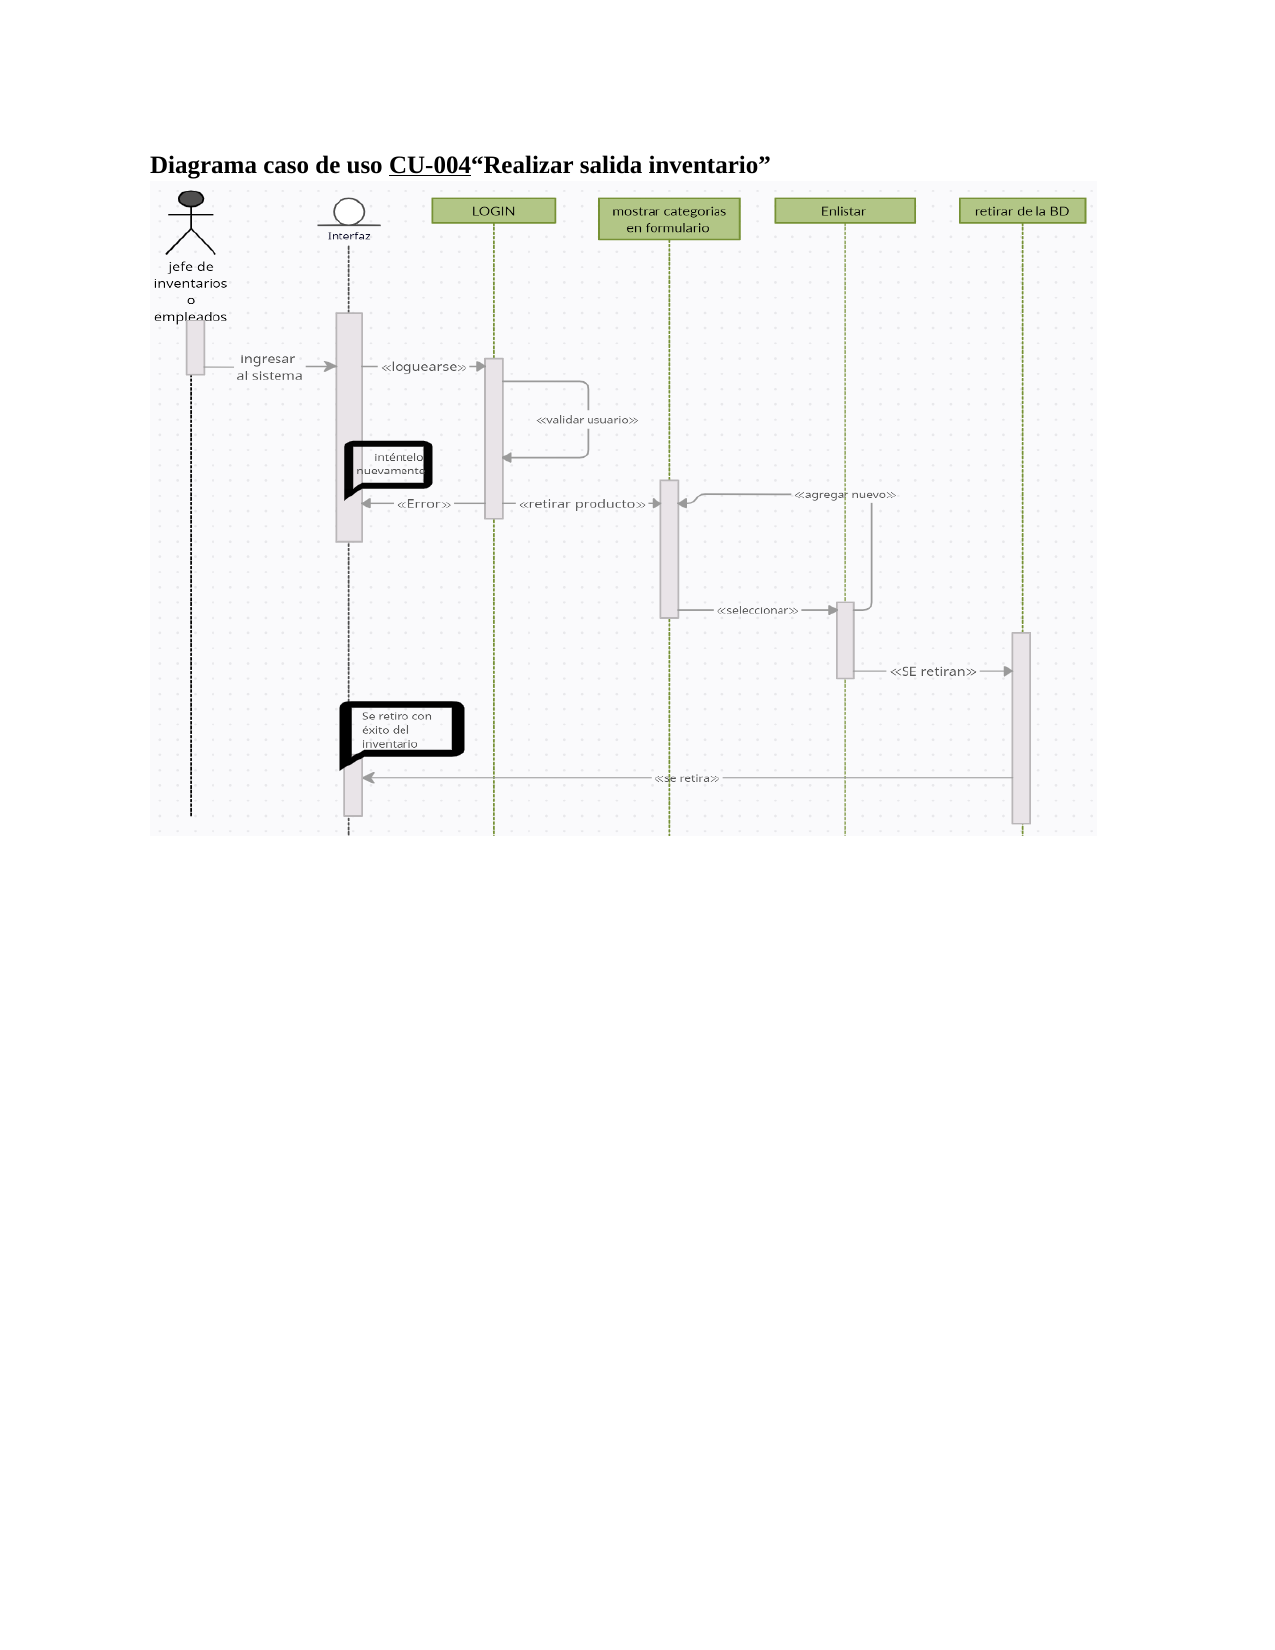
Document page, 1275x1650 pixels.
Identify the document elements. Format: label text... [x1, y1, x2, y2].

subtitle Diagrama caso de uso CU-004“Realizar salida inventario” [150, 150, 1125, 179]
picture [150, 181, 1097, 836]
